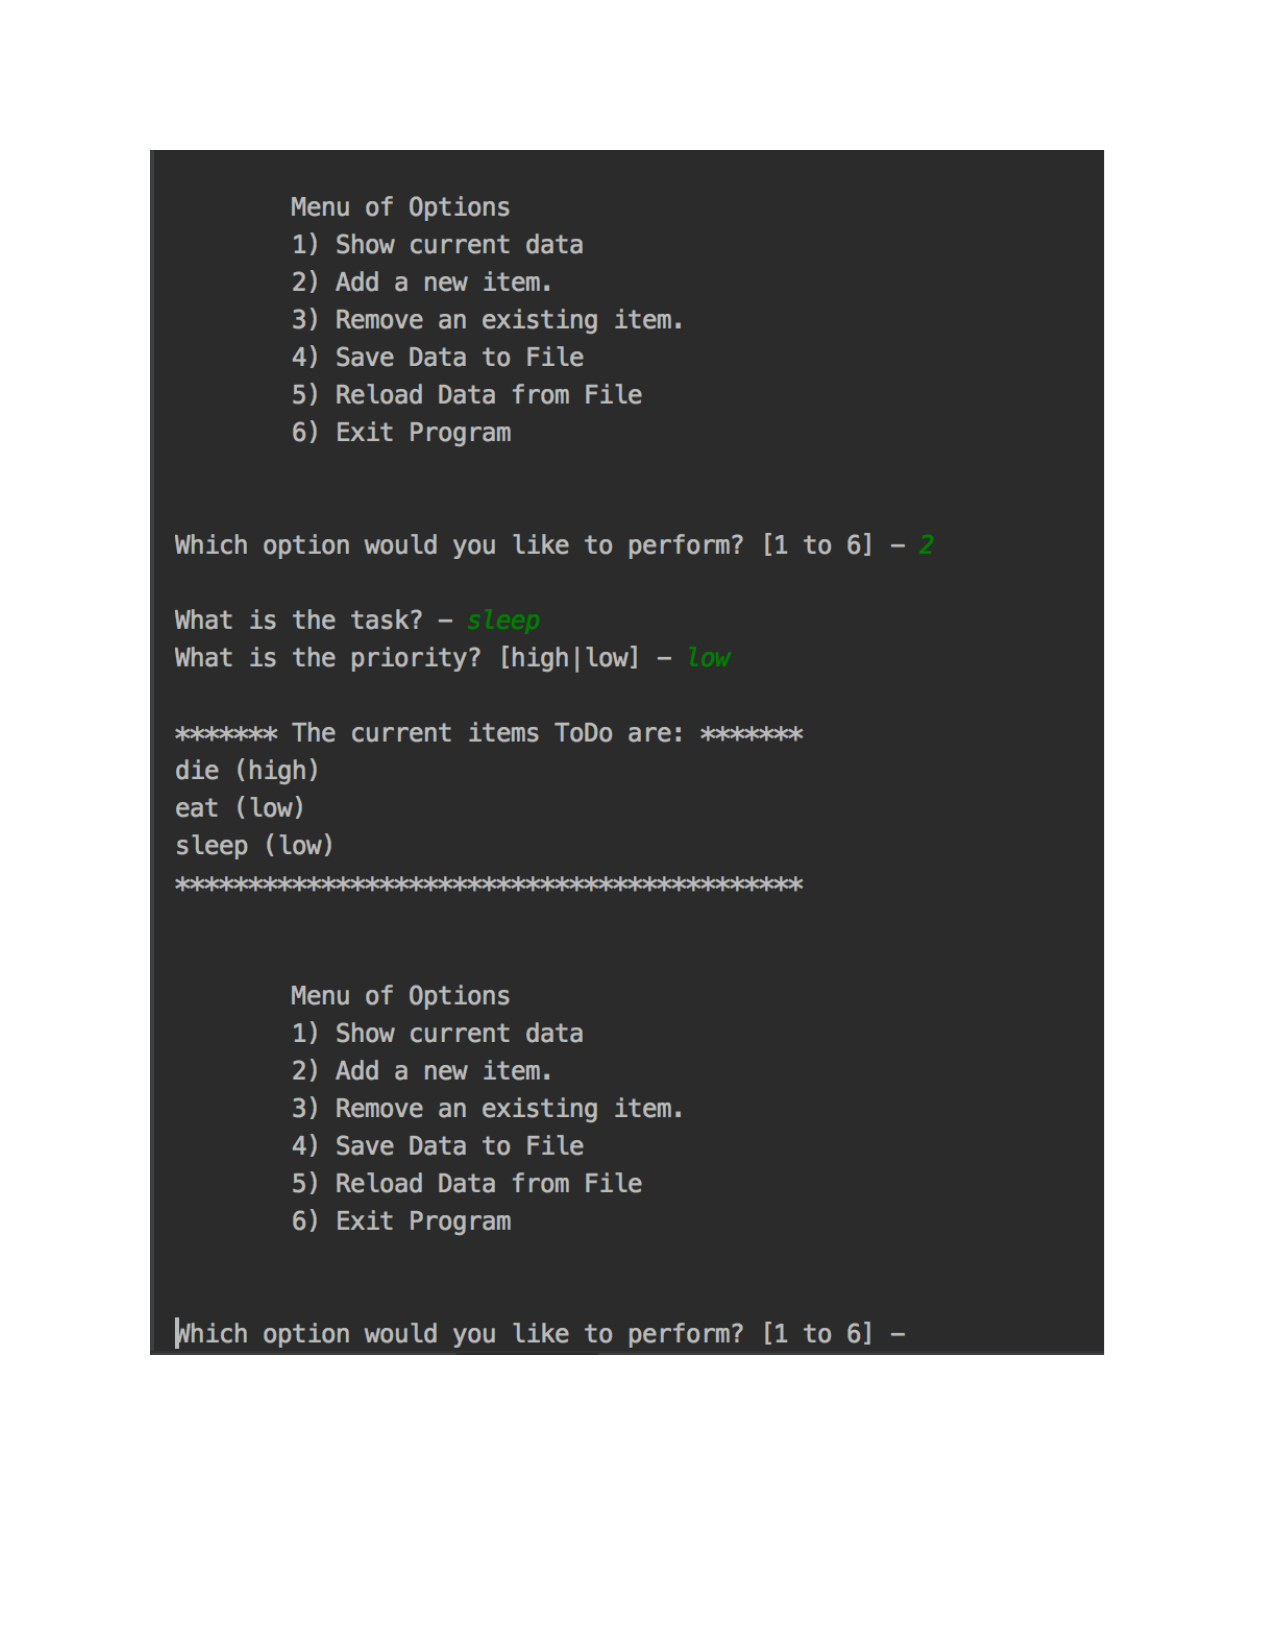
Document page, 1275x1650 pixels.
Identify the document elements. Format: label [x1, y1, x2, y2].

picture [150, 150, 1105, 1355]
